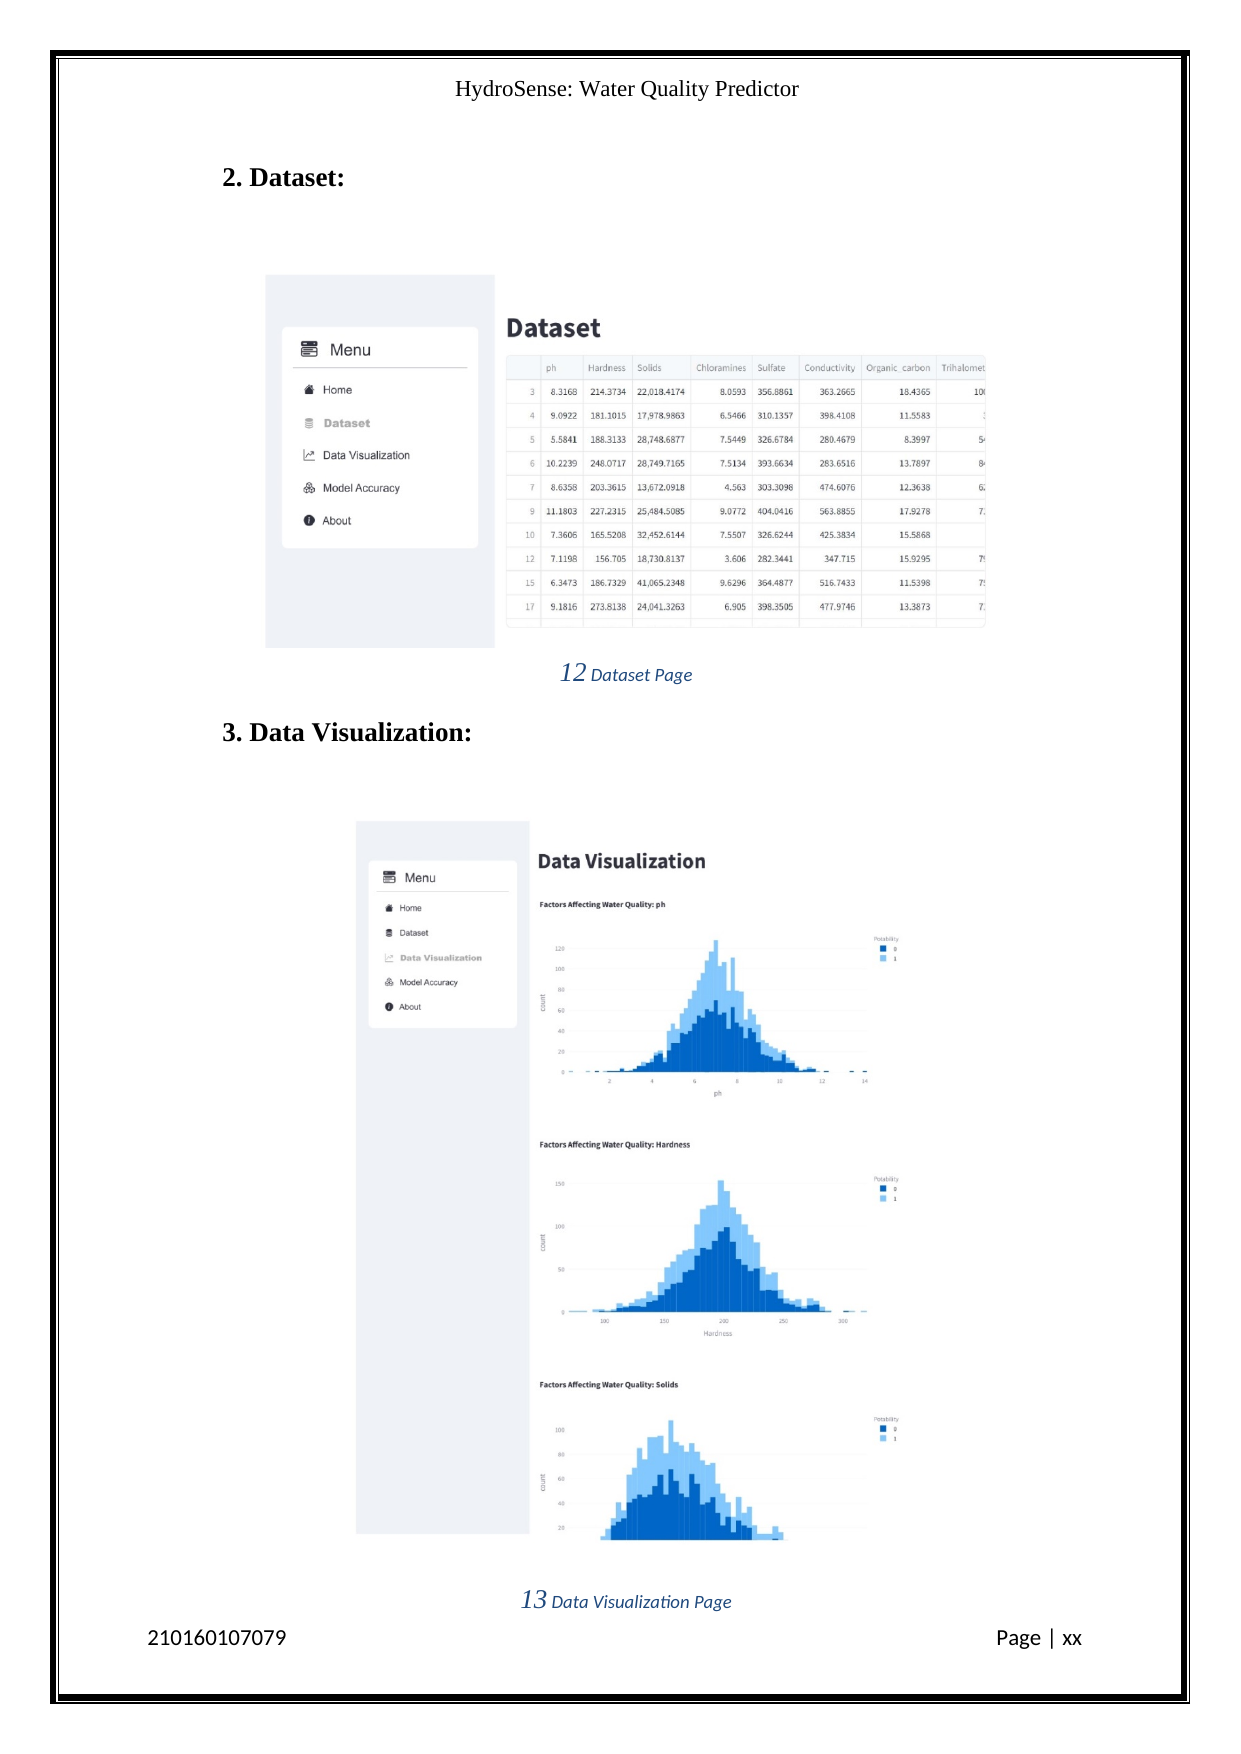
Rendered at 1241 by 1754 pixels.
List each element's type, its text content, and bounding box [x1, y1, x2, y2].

picture [228, 237, 1026, 648]
text 13 Data Visualization Page [147, 1584, 1107, 1615]
text 3. Data Visualization: [222, 717, 1107, 748]
text 2. Dataset: [222, 161, 1107, 192]
picture [328, 792, 926, 1566]
text 12 Dataset Page [147, 656, 1107, 687]
